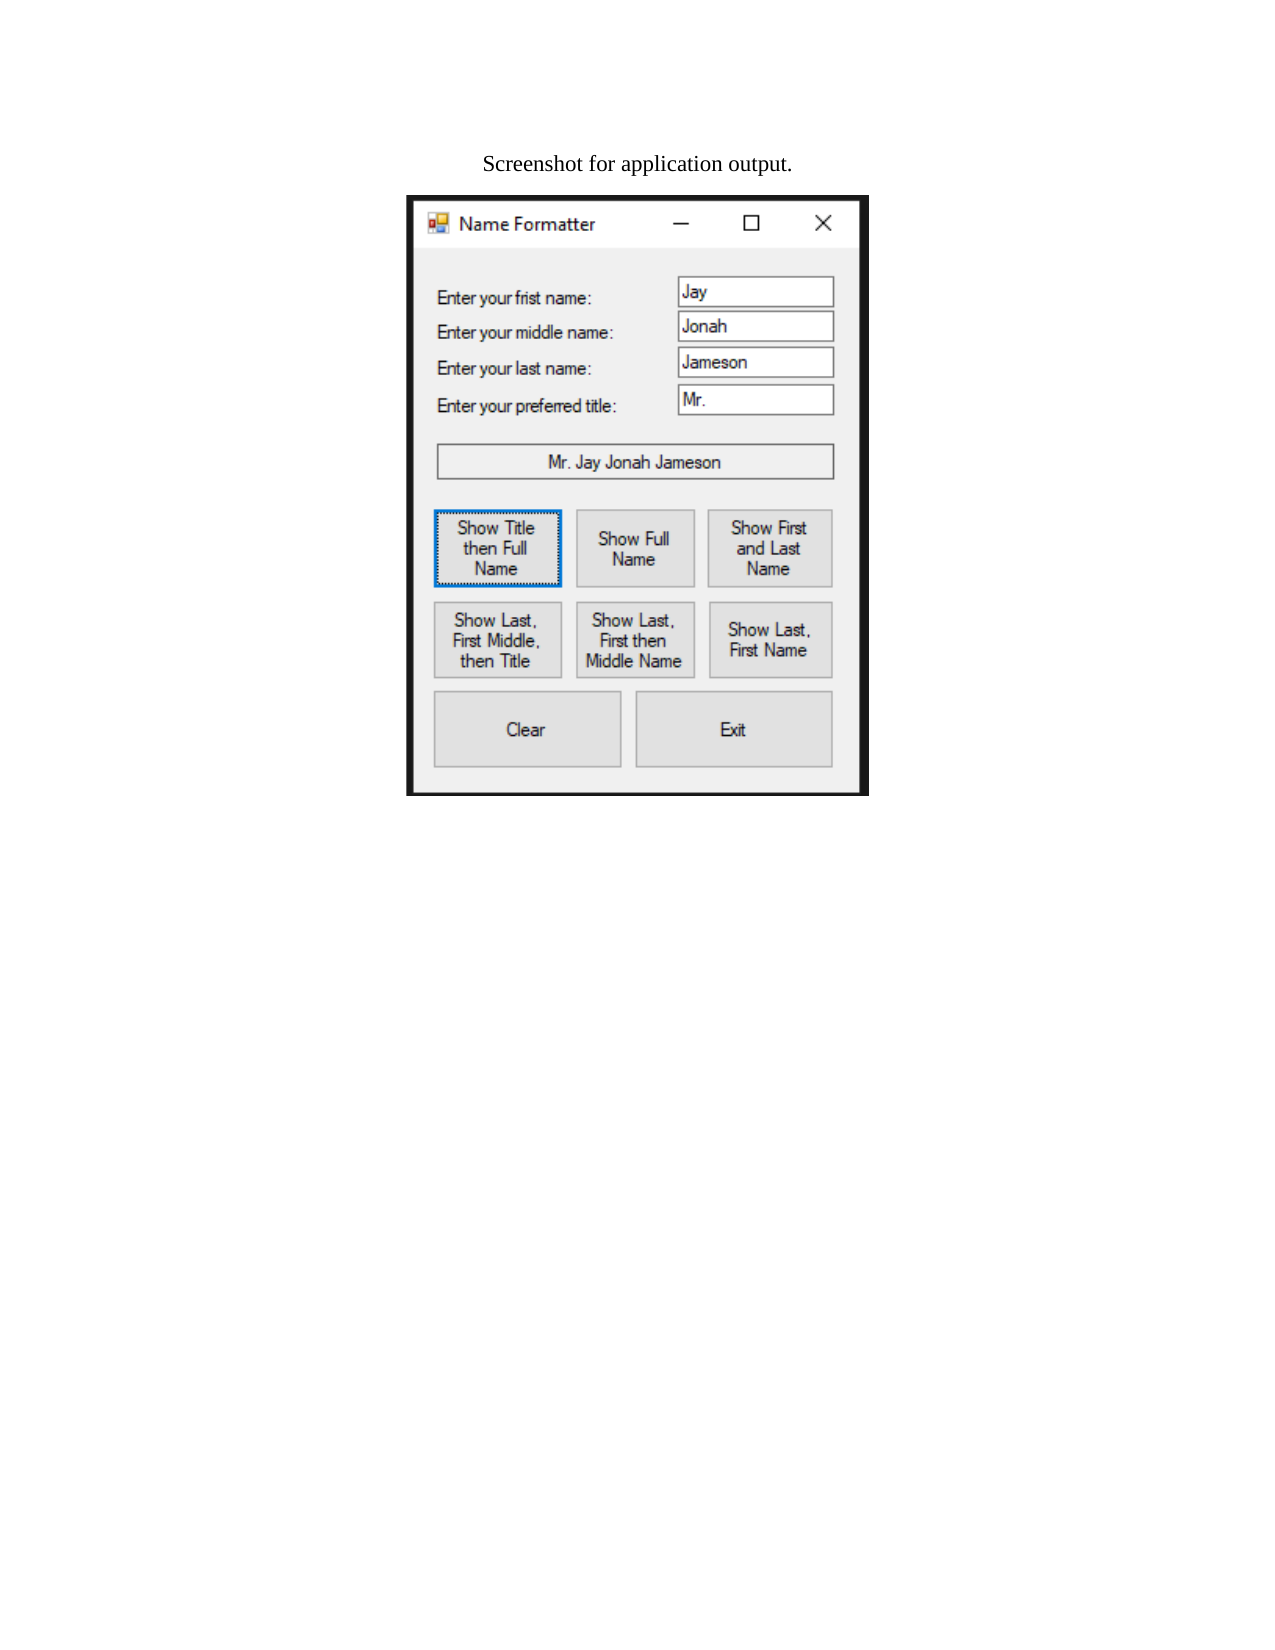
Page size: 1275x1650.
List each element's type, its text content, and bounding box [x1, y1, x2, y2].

text Screenshot for application output. [150, 150, 1125, 176]
picture [406, 195, 869, 796]
